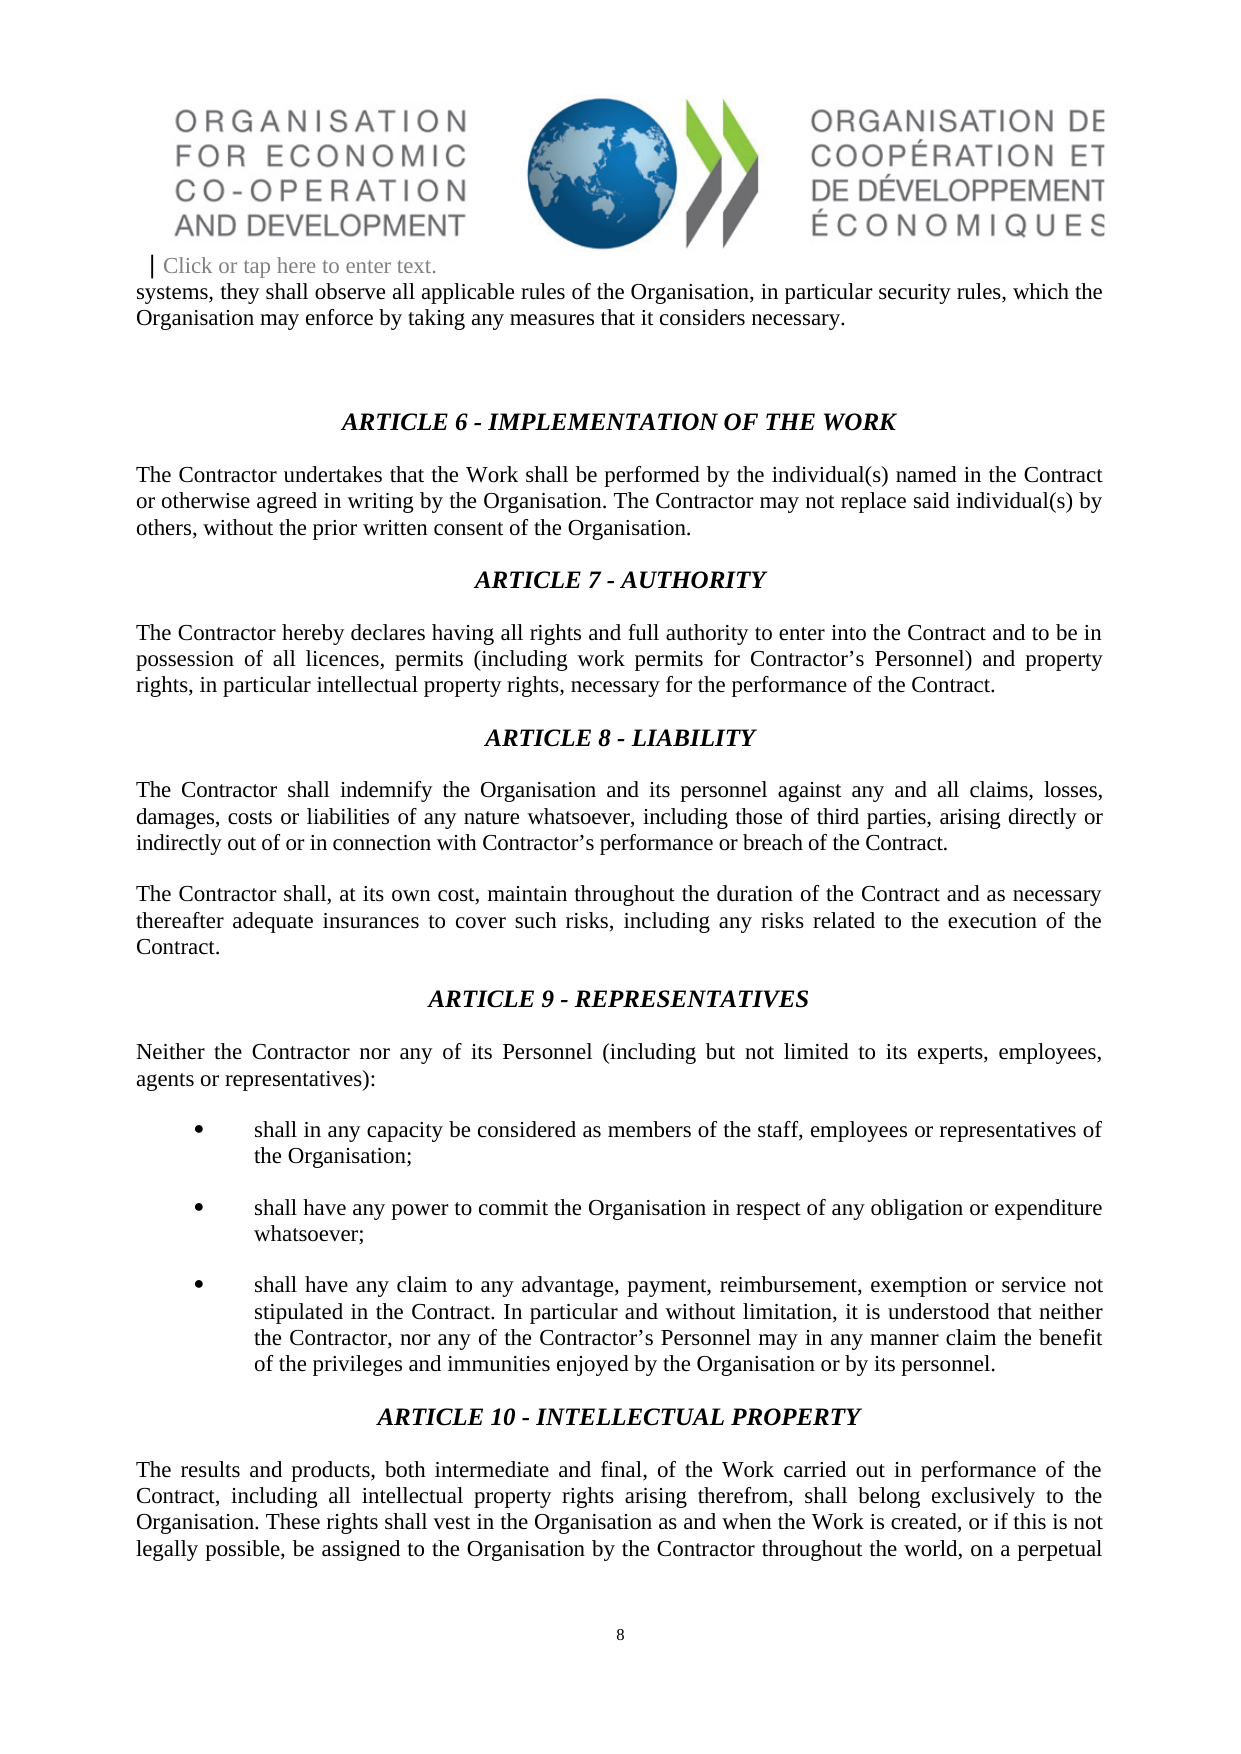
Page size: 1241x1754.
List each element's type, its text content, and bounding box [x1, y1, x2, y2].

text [136, 278, 1104, 331]
text ARTICLE 6 - IMPLEMENTATION OF THE WORK [136, 407, 1104, 436]
text The Contractor undertakes that the Work shall be performed by the individual(s) named in the Contract or otherwise agreed in writing by the Organisation. The Contractor may not replace said individual(s) by others, without the prior written consent of the Organisation. [136, 461, 1104, 540]
text The Contractor hereby declares having all rights and full authority to enter into the Contract and to be in possession of all licences, permits (including work permits for Contractor’s Personnel) and property rights, in particular intellectual property rights, necessary for the performance of the Contract. [136, 619, 1104, 698]
text ARTICLE 8 - LIABILITY [136, 723, 1104, 751]
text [136, 1456, 1104, 1561]
text ARTICLE 10 - INTELLECTUAL PROPERTY [136, 1402, 1104, 1431]
list shall in any capacity be considered as members of the staff, employees or representatives of the Organisation; [195, 1116, 1104, 1169]
text Neither the Contractor nor any of its Personnel (including but not limited to its experts, employees, agents or representatives): [136, 1038, 1104, 1091]
text The Contractor shall indemnify the Organisation and its personnel against any and all claims, losses, damages, costs or liabilities of any nature whatsoever, including those of third parties, arising directly or indirectly out of or in connection with Contractor’s performance or breach of the Contract. [136, 776, 1104, 856]
list shall have any claim to any advantage, payment, reimbursement, exemption or service not stipulated in the Contract. In particular and without limitation, it is understood that neither the Contractor, nor any of the Contractor’s Personnel may in any manner claim the benefit of the privileges and immunities enjoyed by the Organisation or by its personnel. [195, 1271, 1104, 1377]
text ARTICLE 9 - REPRESENTATIVES [136, 984, 1104, 1013]
text The Contractor shall, at its own cost, maintain throughout the duration of the Contract and as necessary thereafter adequate insurances to cover such risks, including any risks related to the execution of the Contract. [136, 881, 1104, 959]
text ARTICLE 7 - AUTHORITY [136, 565, 1104, 594]
list shall have any power to commit the Organisation in respect of any obligation or expenditure whatsoever; [195, 1194, 1104, 1246]
